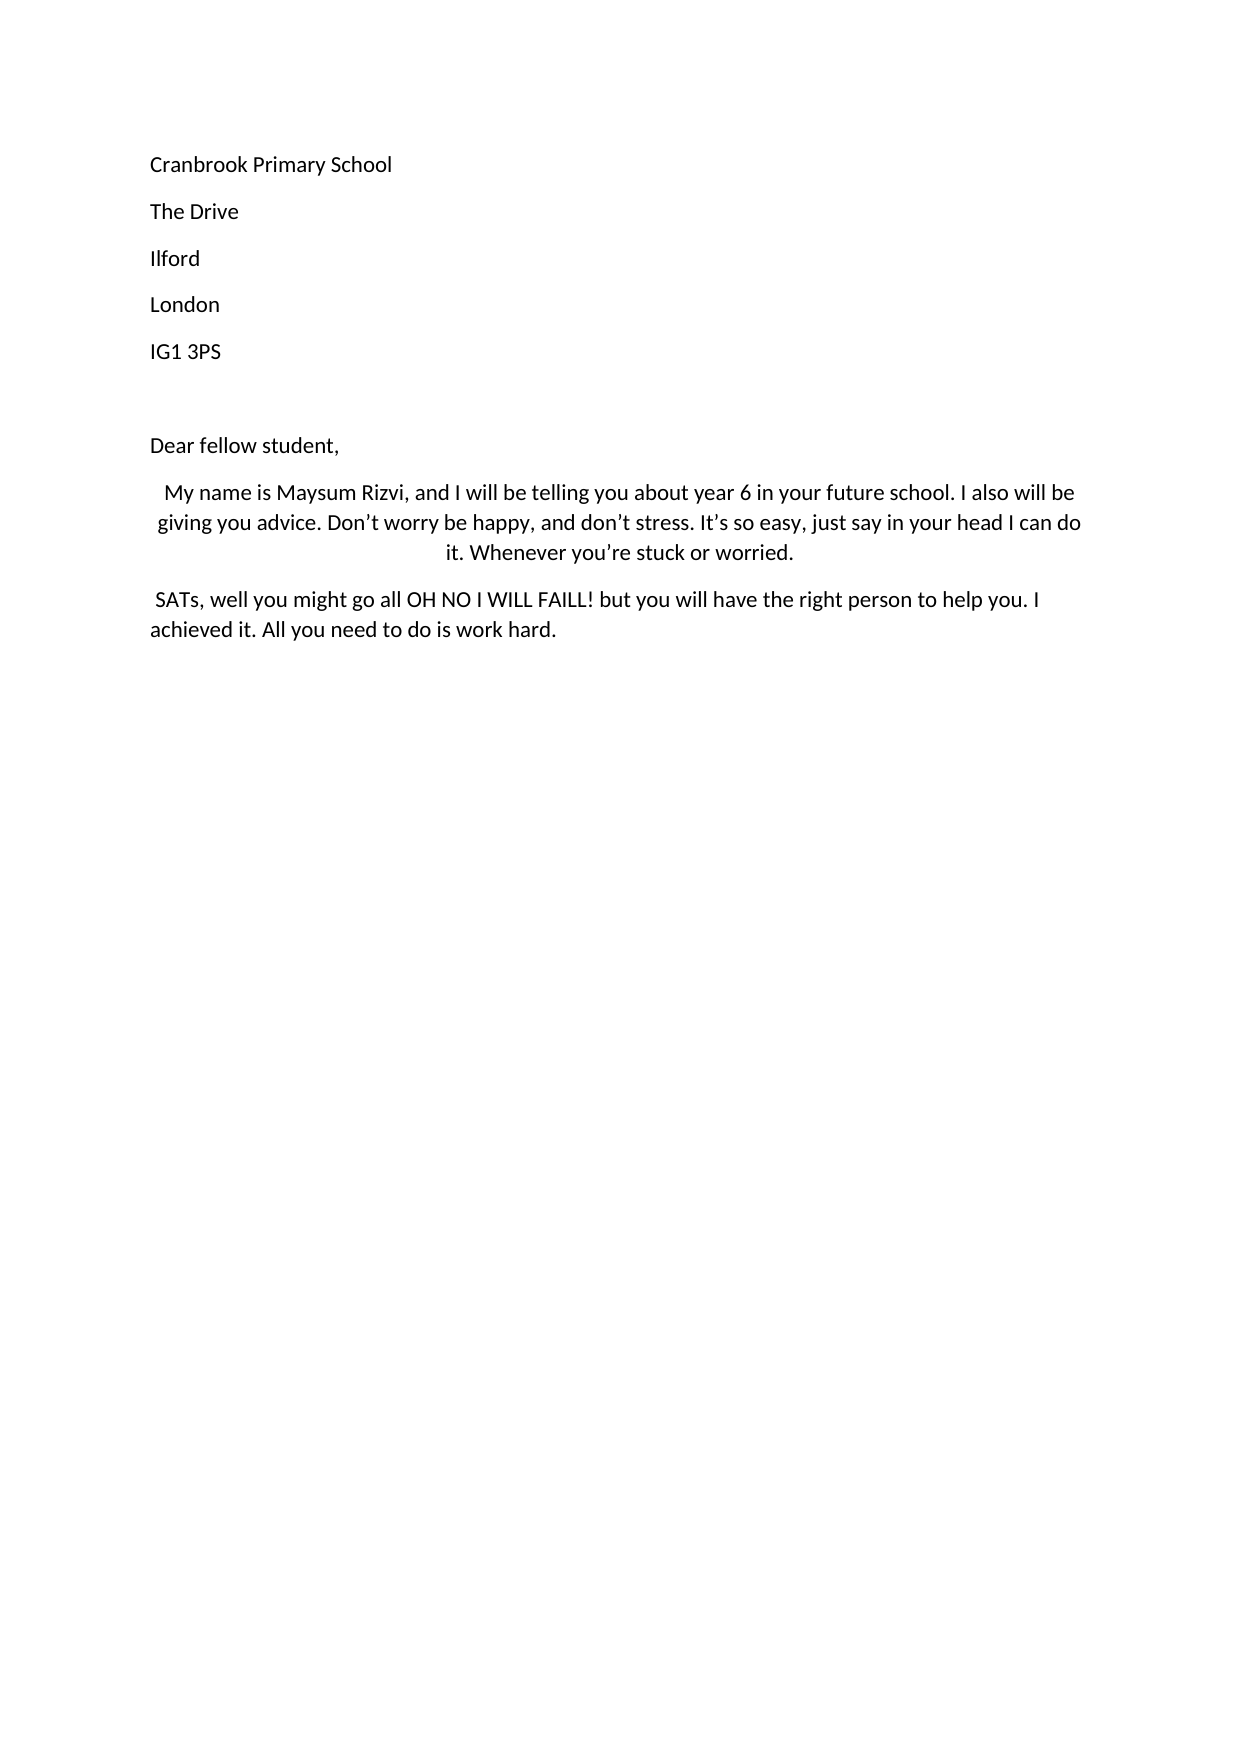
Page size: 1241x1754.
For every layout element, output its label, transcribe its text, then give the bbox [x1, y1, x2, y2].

text London [150, 291, 1090, 319]
text SATs, well you might go all OH NO I WILL FAILL! but you will have the right person to help you. I achieved it. All you need to do is work hard. [150, 585, 1090, 644]
text IG1 3PS [150, 337, 1090, 366]
text Dear fellow student, [150, 431, 1090, 459]
text Cranbrook Primary School [150, 150, 1090, 178]
text My name is Maysum Rizvi, and I will be telling you about year 6 in your future school. I also will be giving you advice. Don’t worry be happy, and don’t stress. It’s so easy, just say in your head I can do it. Whenever you’re stuck or worried. [150, 478, 1090, 567]
text The Drive [150, 197, 1090, 225]
text Ilford [150, 244, 1090, 272]
